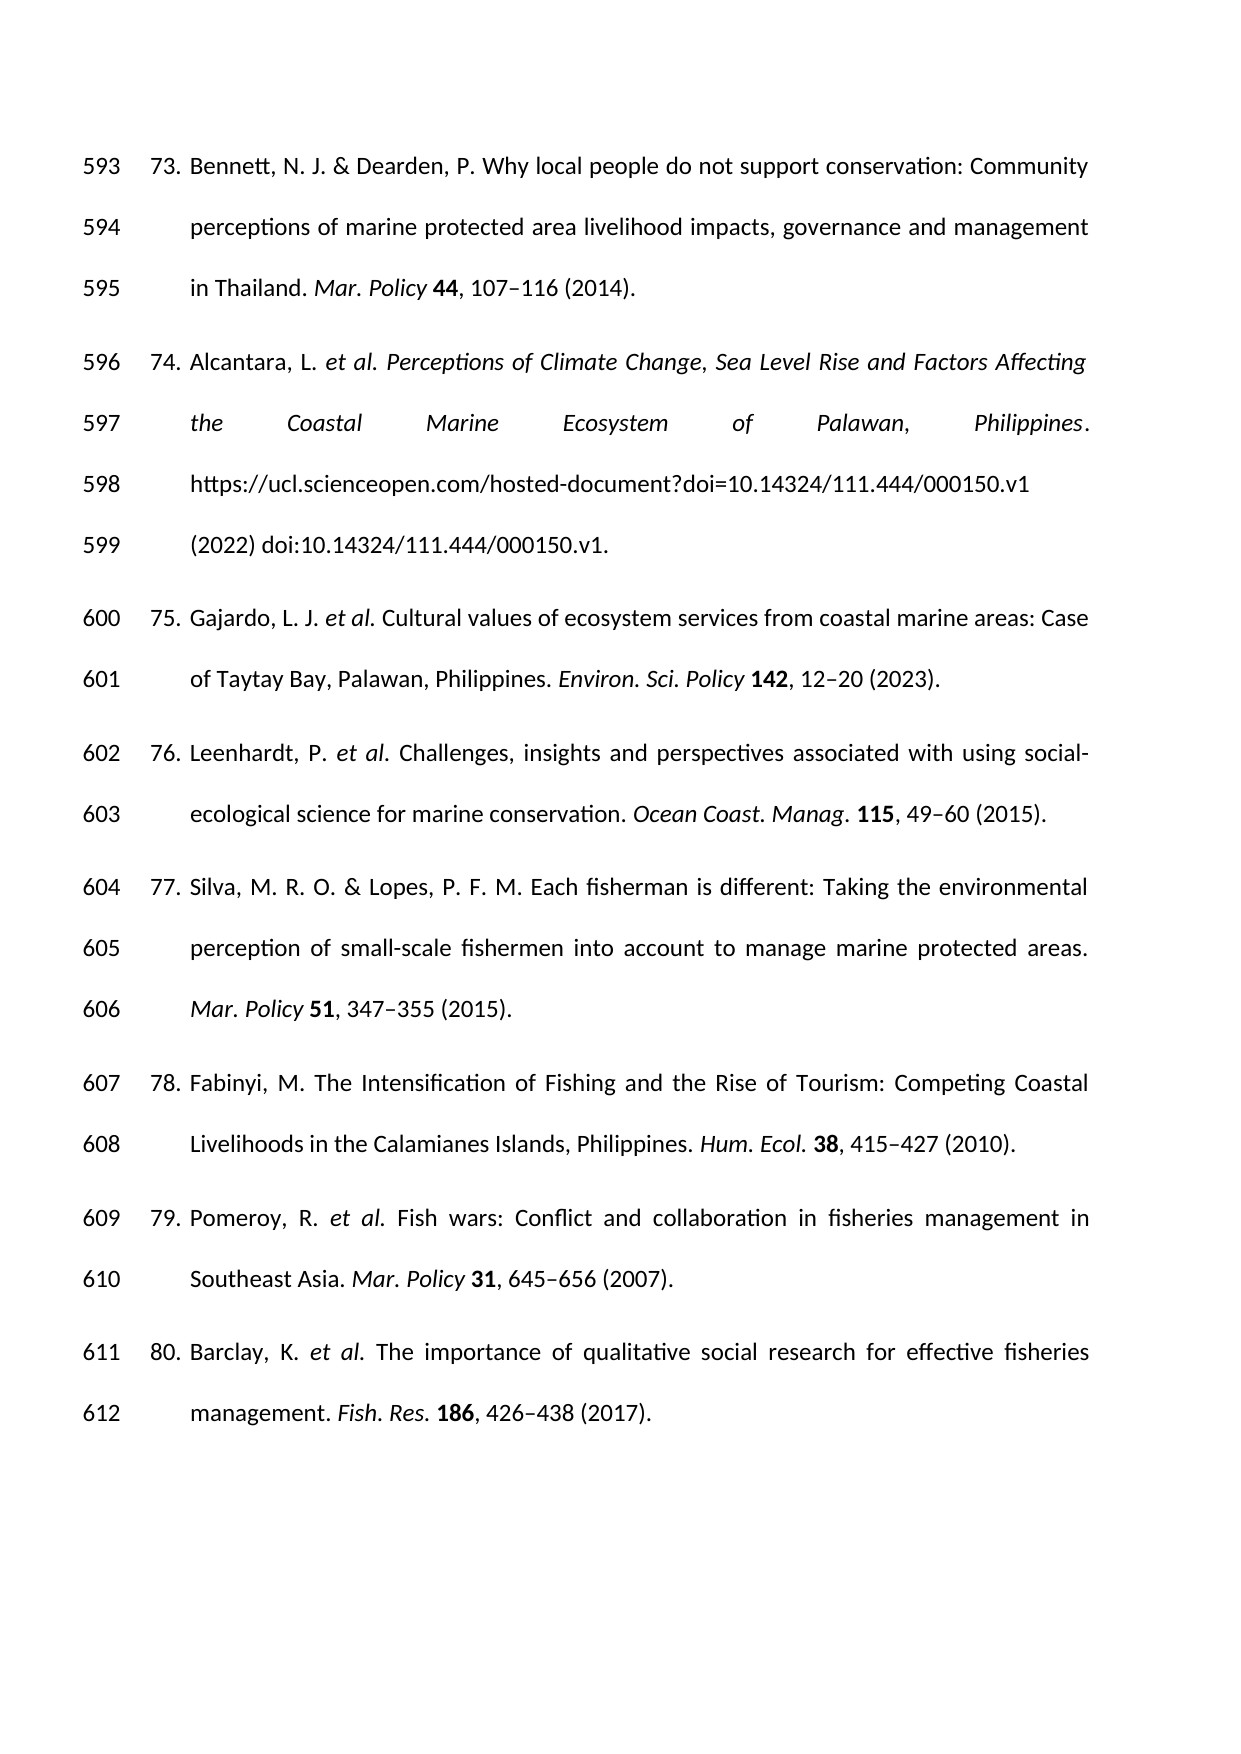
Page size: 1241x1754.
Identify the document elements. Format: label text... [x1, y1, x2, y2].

text 77. Silva, M. R. O. & Lopes, P. F. M. Each fisherman is different: Taking the environmental perception of small-scale fishermen into account to manage marine protected areas. Mar. Policy 51, 347–355 (2015). [150, 871, 1090, 1024]
text 79. Pomeroy, R. et al. Fish wars: Conflict and collaboration in fisheries management in Southeast Asia. Mar. Policy 31, 645–656 (2007). [150, 1202, 1090, 1293]
text 74. Alcantara, L. et al. Perceptions of Climate Change, Sea Level Rise and Factors Affecting the Coastal Marine Ecosystem of Palawan, Philippines. https://ucl.scienceopen.com/hosted-document?doi=10.14324/111.444/000150.v1 (2022) doi:10.14324/111.444/000150.v1. [150, 346, 1090, 559]
text 80. Barclay, K. et al. The importance of qualitative social research for effective fisheries management. Fish. Res. 186, 426–438 (2017). [150, 1336, 1090, 1428]
text 75. Gajardo, L. J. et al. Cultural values of ecosystem services from coastal marine areas: Case of Taytay Bay, Palawan, Philippines. Environ. Sci. Policy 142, 12–20 (2023). [150, 602, 1090, 694]
text 76. Leenhardt, P. et al. Challenges, insights and perspectives associated with using social-ecological science for marine conservation. Ocean Coast. Manag. 115, 49–60 (2015). [150, 737, 1090, 828]
text 78. Fabinyi, M. The Intensification of Fishing and the Rise of Tourism: Competing Coastal Livelihoods in the Calamianes Islands, Philippines. Hum. Ecol. 38, 415–427 (2010). [150, 1067, 1090, 1159]
text 73. Bennett, N. J. & Dearden, P. Why local people do not support conservation: Community perceptions of marine protected area livelihood impacts, governance and management in Thailand. Mar. Policy 44, 107–116 (2014). [150, 150, 1090, 303]
